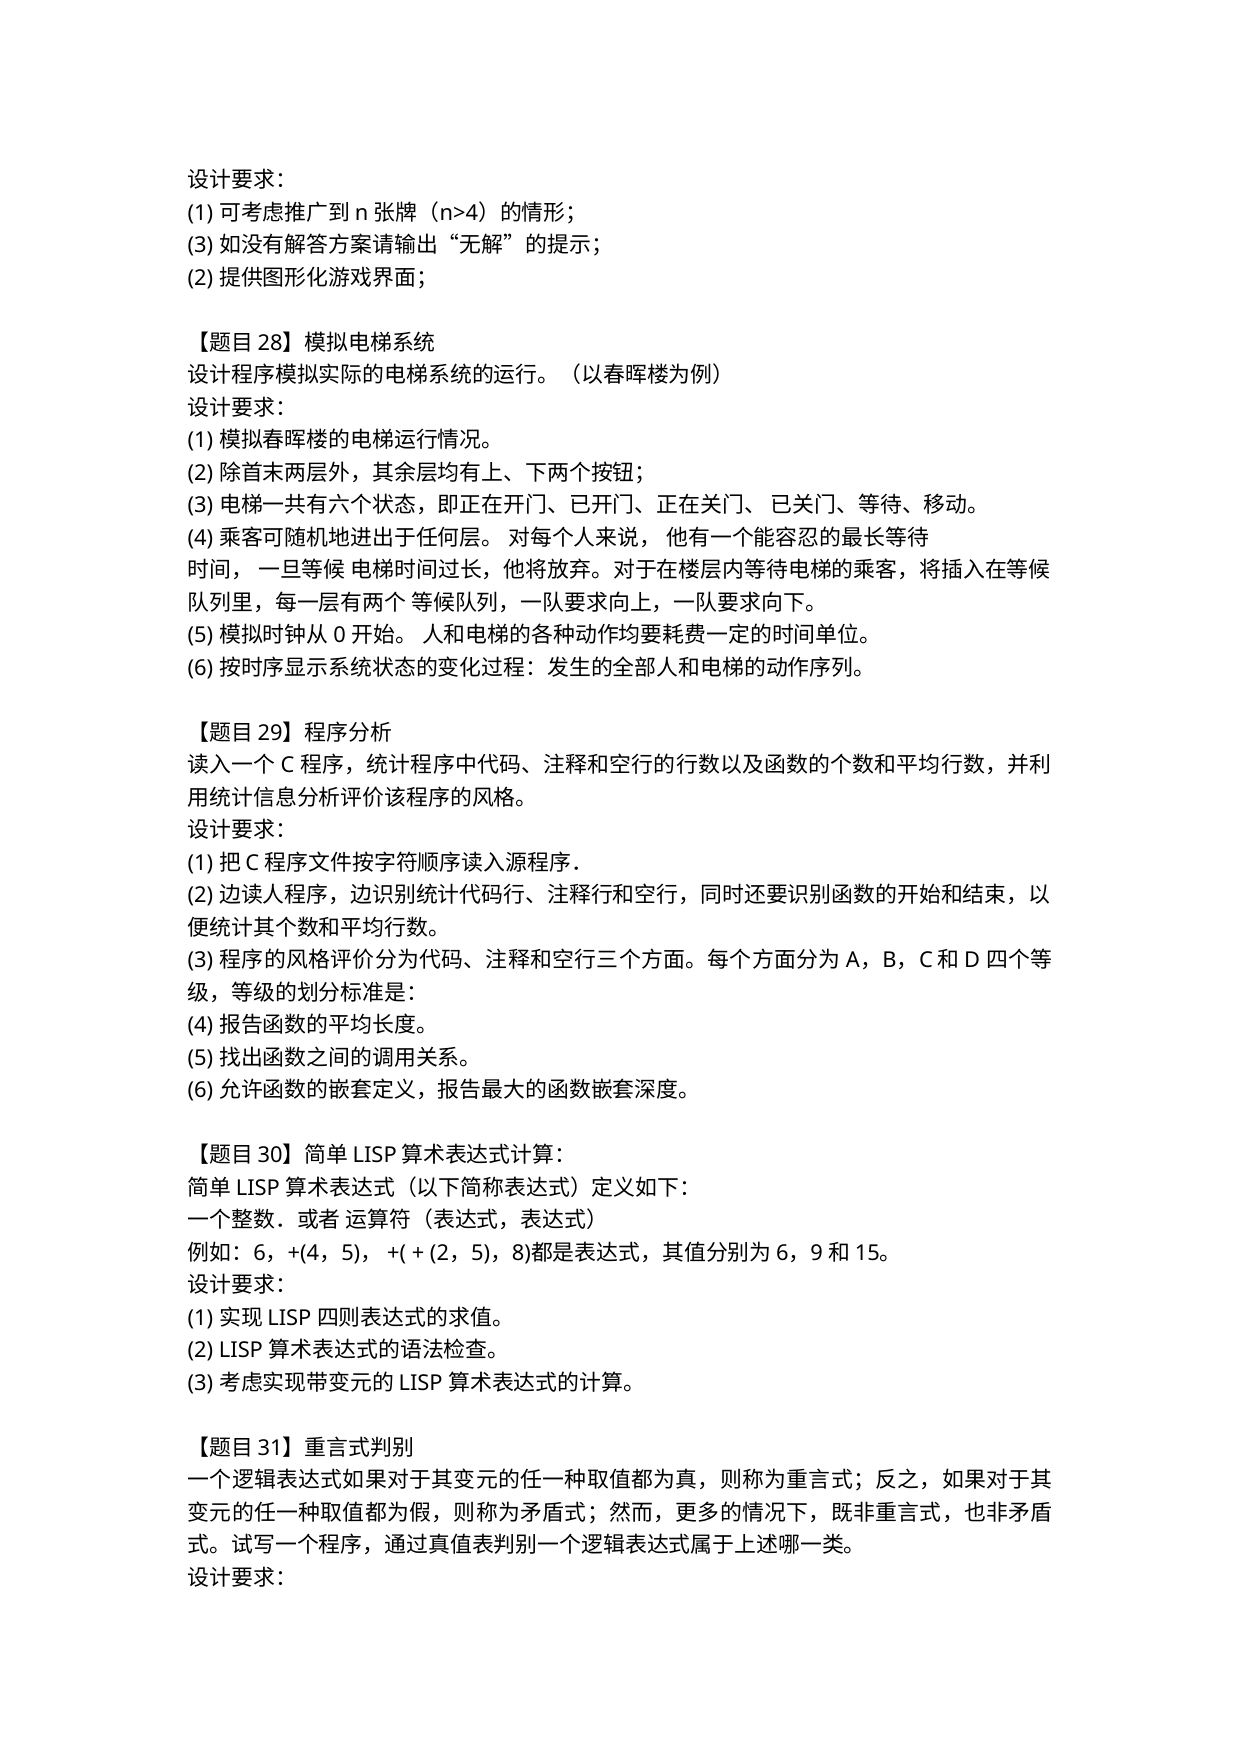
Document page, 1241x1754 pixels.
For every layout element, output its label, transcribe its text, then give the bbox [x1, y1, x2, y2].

text (2) 提供图形化游戏界面； [187, 259, 1053, 292]
text (6) 允许函数的嵌套定义，报告最大的函数嵌套深度。 [187, 1072, 1053, 1104]
text 设计要求： [187, 812, 1053, 844]
text (6) 按时序显示系统状态的变化过程：发生的全部人和电梯的动作序列。 [187, 649, 1053, 682]
text 时间， 一旦等候 电梯时间过长，他将放弃。对于在楼层内等待电梯的乘客，将插入在等候队列里，每一层有两个 等候队列，一队要求向上，一队要求向下。 [187, 552, 1053, 617]
text (3) 程序的风格评价分为代码、注释和空行三个方面。每个方面分为A，B，C和D 四个等级，等级的划分标准是： [187, 942, 1053, 1007]
text 设计要求： [187, 1559, 1053, 1592]
text (5) 模拟时钟从 0 开始。 人和电梯的各种动作均要耗费一定的时间单位。 [187, 617, 1053, 649]
text (3) 电梯一共有六个状态，即正在开门、已开门、正在关门、 已关门、等待、移动。 [187, 487, 1053, 519]
text 一个整数．或者 运算符（表达式，表达式） [187, 1202, 1053, 1234]
text (1) 模拟春晖楼的电梯运行情况。 [187, 422, 1053, 454]
text (2) 除首末两层外，其余层均有上、下两个按钮； [187, 454, 1053, 487]
text 【题目29】程序分析 [187, 714, 1053, 747]
text 简单LISP 算术表达式（以下简称表达式）定义如下： [187, 1169, 1053, 1202]
text 设计要求： [187, 389, 1053, 422]
text (5) 找出函数之间的调用关系。 [187, 1039, 1053, 1072]
text (4) 乘客可随机地进出于任何层。 对每个人来说， 他有一个能容忍的最长等待 [187, 519, 1053, 552]
text 【题目28】模拟电梯系统 [187, 324, 1053, 357]
text (3) 如没有解答方案请输出“无解”的提示； [187, 227, 1053, 259]
text (2) 边读人程序，边识别统计代码行、注释行和空行，同时还要识别函数的开始和结束，以便统计其个数和平均行数。 [187, 877, 1053, 942]
text (1) 可考虑推广到n 张牌（n>4）的情形； [187, 194, 1053, 227]
text 【题目30】简单LISP算术表达式计算： [187, 1137, 1053, 1169]
text 设计要求： [187, 1267, 1053, 1299]
text (4) 报告函数的平均长度。 [187, 1007, 1053, 1039]
text (1) 实现LISP 四则表达式的求值。 [187, 1299, 1053, 1332]
text 例如：6，+(4，5)， +( + (2，5)，8)都是表达式，其值分别为6，9 和15。 [187, 1234, 1053, 1267]
text 设计程序模拟实际的电梯系统的运行。（以春晖楼为例） [187, 357, 1053, 389]
text (2) LISP 算术表达式的语法检查。 [187, 1332, 1053, 1364]
text 设计要求： [187, 162, 1053, 194]
text 【题目31】重言式判别 [187, 1429, 1053, 1462]
text (1) 把C 程序文件按字符顺序读入源程序． [187, 844, 1053, 877]
text 一个逻辑表达式如果对于其变元的任一种取值都为真，则称为重言式；反之，如果对于其变元的任一种取值都为假，则称为矛盾式；然而，更多的情况下，既非重言式，也非矛盾式。试写一个程序，通过真值表判别一个逻辑表达式属于上述哪一类。 [187, 1462, 1053, 1559]
text (3) 考虑实现带变元的LISP 算术表达式的计算。 [187, 1364, 1053, 1397]
text 读入一个C 程序，统计程序中代码、注释和空行的行数以及函数的个数和平均行数，并利用统计信息分析评价该程序的风格。 [187, 747, 1053, 812]
